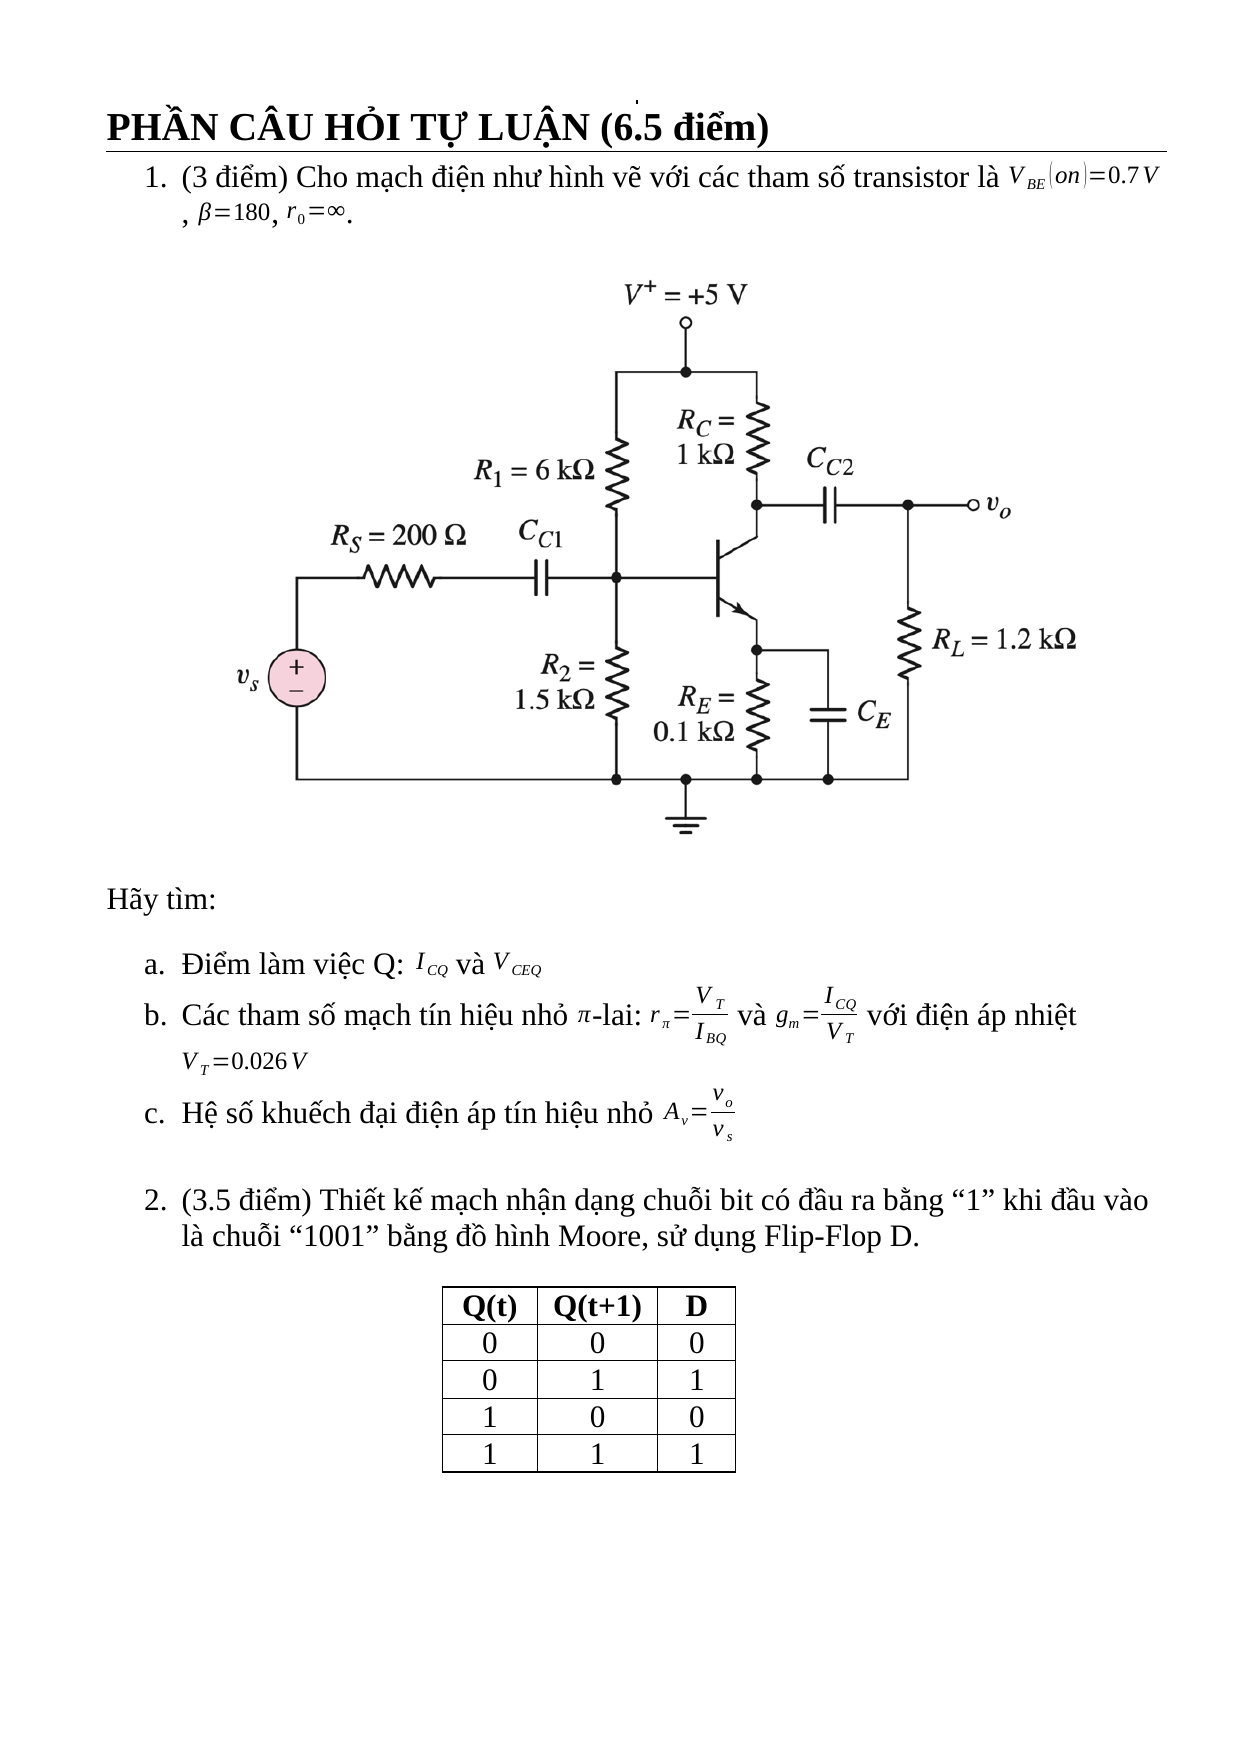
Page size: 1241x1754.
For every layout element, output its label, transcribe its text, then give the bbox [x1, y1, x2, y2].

table_cell 1 [658, 1361, 735, 1397]
list (3 điểm) Cho mạch điện như hình vẽ với các tham số transistor là , , . [144, 158, 1167, 230]
table_cell 0 [443, 1361, 537, 1397]
table_cell 0 [538, 1325, 657, 1360]
list Các tham số mạch tín hiệu nhỏ -lai: và với điện áp nhiệt [144, 981, 1167, 1079]
list Điểm làm việc Q: và [144, 945, 1167, 981]
table_header Q(t) [443, 1288, 537, 1323]
table_cell 0 [658, 1399, 735, 1434]
picture [167, 259, 1107, 852]
table_header Q(t+1) [538, 1288, 657, 1323]
table_cell 1 [443, 1435, 537, 1471]
table_cell 1 [658, 1435, 735, 1471]
table_cell 1 [538, 1435, 657, 1471]
text Hãy tìm: [106, 880, 1167, 916]
table_header D [658, 1288, 735, 1323]
table_cell 1 [538, 1361, 657, 1397]
list (3.5 điểm) Thiết kế mạch nhận dạng chuỗi bit có đầu ra bằng “1” khi đầu vào là chuỗi “1001” bằng đồ hình Moore, sử dụng Flip-Flop D. [144, 1181, 1167, 1253]
subtitle PHẦN CÂU HỎI TỰ LUẬN (6.5 điểm) [106, 103, 1167, 151]
table_cell 0 [658, 1325, 735, 1360]
table_cell 1 [443, 1399, 537, 1434]
table_cell 0 [538, 1399, 657, 1434]
table_cell 0 [443, 1325, 537, 1360]
list Hệ số khuếch đại điện áp tín hiệu nhỏ [144, 1079, 1167, 1145]
